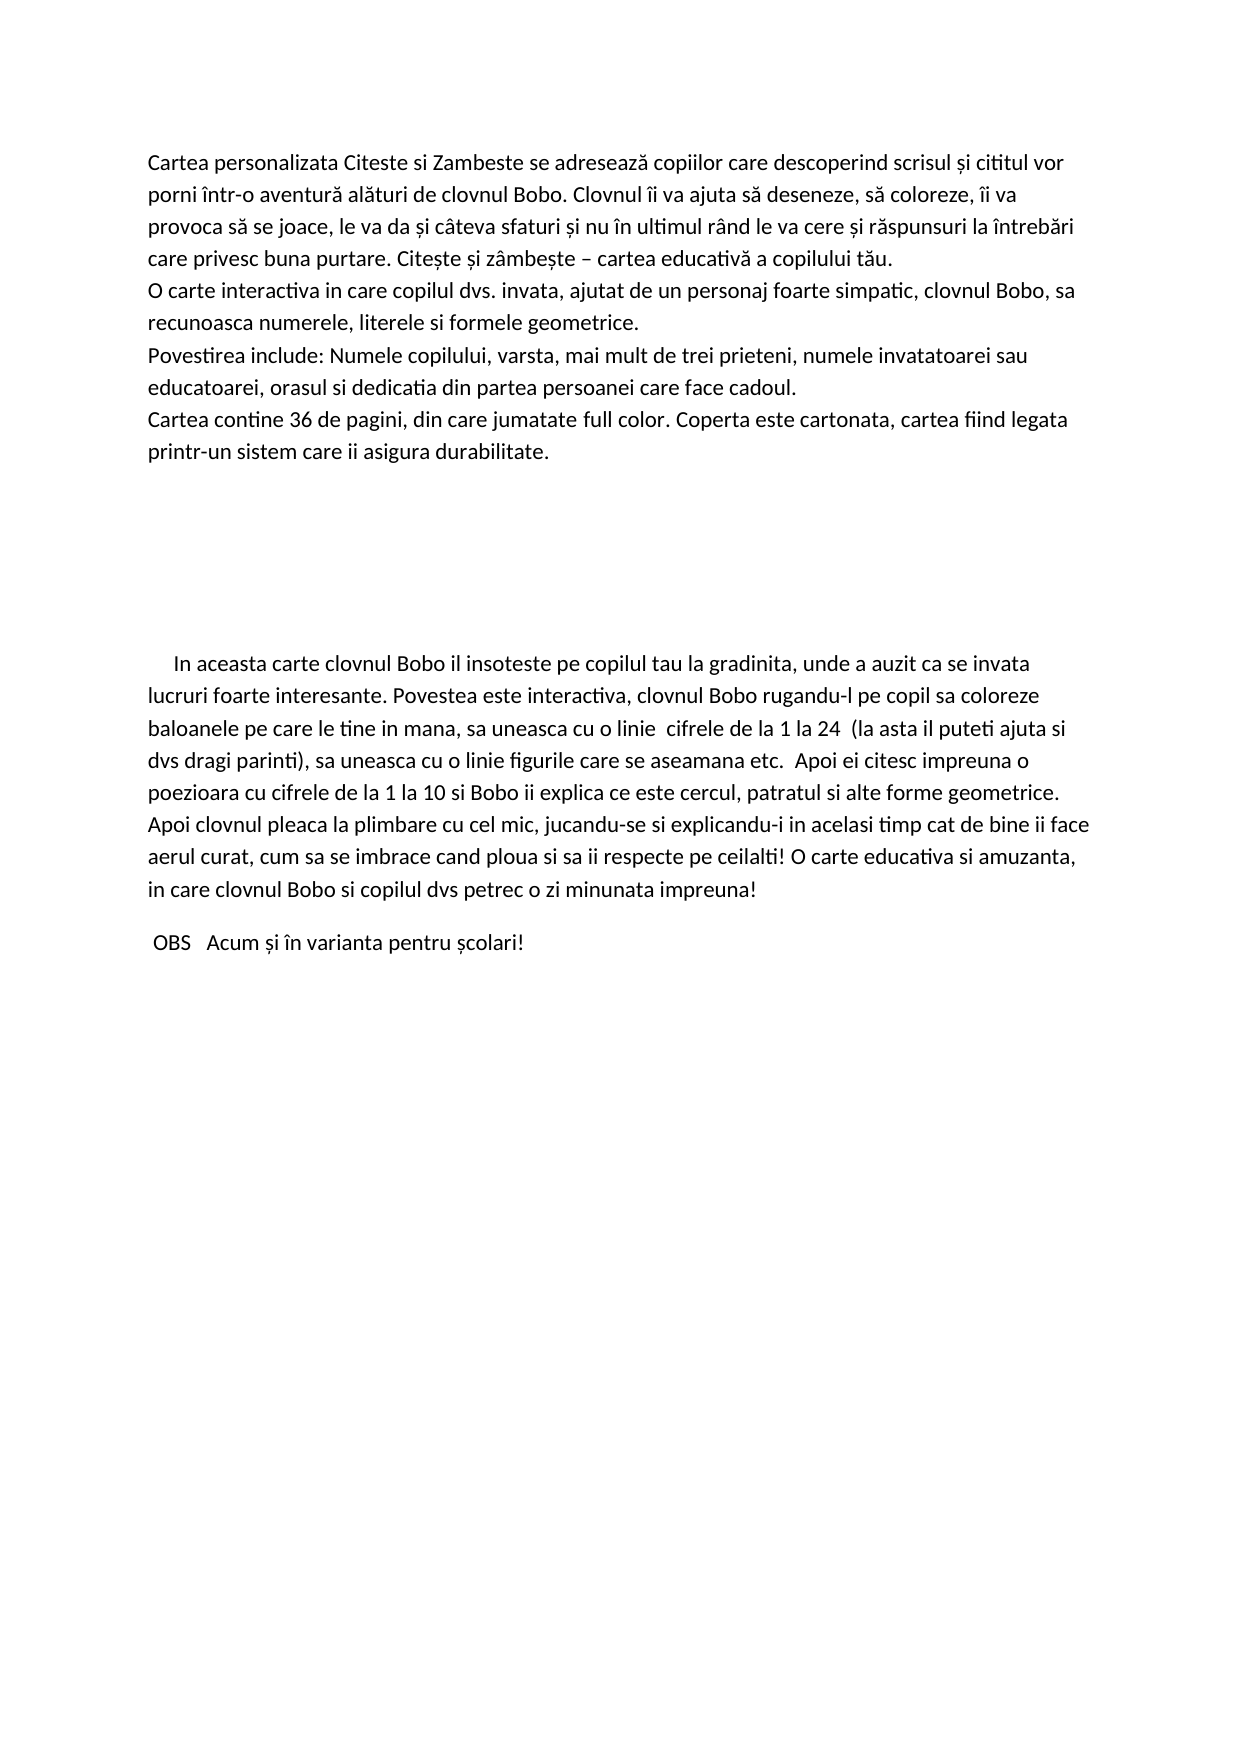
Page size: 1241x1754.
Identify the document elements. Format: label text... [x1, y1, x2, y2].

text Cartea personalizata Citeste si Zambeste se adresează copiilor care descoperind scrisul şi cititul vor porni într-o aventură alături de clovnul Bobo. Clovnul îi va ajuta să deseneze, să coloreze, îi va provoca să se joace, le va da şi câteva sfaturi şi nu în ultimul rând le va cere şi răspunsuri la întrebări care privesc buna purtare. Citeşte şi zâmbeşte – cartea educativă a copilului tău. O carte interactiva in care copilul dvs. invata, ajutat de un personaj foarte simpatic, clovnul Bobo, sa recunoasca numerele, literele si formele geometrice. Povestirea include: Numele copilului, varsta, mai mult de trei prieteni, numele invatatoarei sau educatoarei, orasul si dedicatia din partea persoanei care face cadoul. Cartea contine 36 de pagini, din care jumatate full color. Coperta este cartonata, cartea fiind legata printr-un sistem care ii asigura durabilitate. [148, 148, 1093, 465]
text OBS Acum și în varianta pentru școlari! [148, 928, 1093, 956]
text In aceasta carte clovnul Bobo il insoteste pe copilul tau la gradinita, unde a auzit ca se invata lucruri foarte interesante. Povestea este interactiva, clovnul Bobo rugandu-l pe copil sa coloreze baloanele pe care le tine in mana, sa uneasca cu o linie cifrele de la 1 la 24 (la asta il puteti ajuta si dvs dragi parinti), sa uneasca cu o linie figurile care se aseamana etc. Apoi ei citesc impreuna o poezioara cu cifrele de la 1 la 10 si Bobo ii explica ce este cercul, patratul si alte forme geometrice. Apoi clovnul pleaca la plimbare cu cel mic, jucandu-se si explicandu-i in acelasi timp cat de bine ii face aerul curat, cum sa se imbrace cand ploua si sa ii respecte pe ceilalti! O carte educativa si amuzanta, in care clovnul Bobo si copilul dvs petrec o zi minunata impreuna! [148, 649, 1093, 903]
